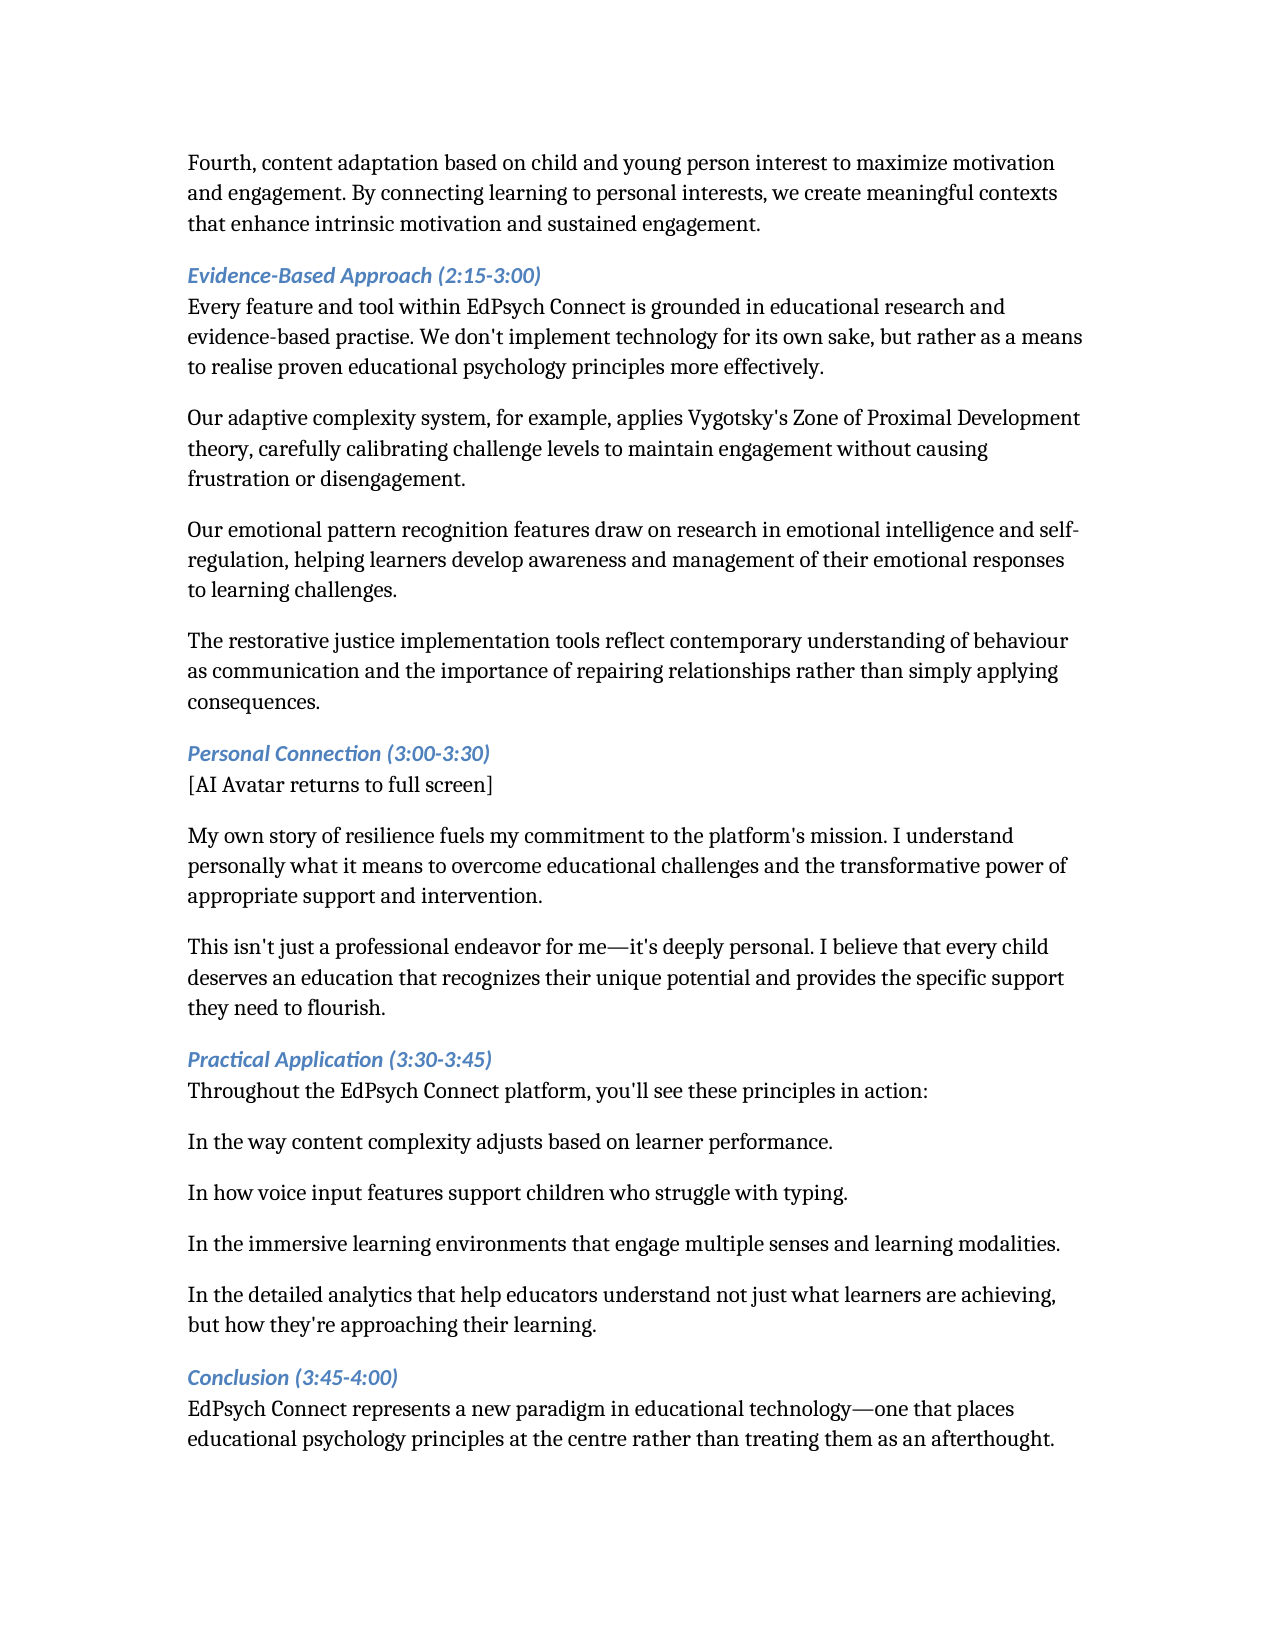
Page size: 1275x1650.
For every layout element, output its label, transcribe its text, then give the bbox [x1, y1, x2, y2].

subtitle Conclusion (3:45-4:00) [187, 1363, 1087, 1391]
subtitle Evidence-Based Approach (2:15-3:00) [187, 261, 1087, 289]
text Throughout the EdPsych Connect platform, you'll see these principles in action: [187, 1078, 1087, 1104]
text EdPsych Connect represents a new paradigm in educational technology—one that places educational psychology principles at the centre rather than treating them as an afterthought. [187, 1395, 1087, 1452]
text In the immersive learning environments that engage multiple senses and learning modalities. [187, 1231, 1087, 1257]
text In the detailed analytics that help educators understand not just what learners are achieving, but how they're approaching their learning. [187, 1282, 1087, 1338]
text In how voice input features support children who struggle with typing. [187, 1180, 1087, 1206]
text Our emotional pattern recognition features draw on research in emotional intelligence and self-regulation, helping learners develop awareness and management of their emotional responses to learning challenges. [187, 517, 1087, 603]
text My own story of resilience fuels my commitment to the platform's mission. I understand personally what it means to overcome educational challenges and the transformative power of appropriate support and intervention. [187, 823, 1087, 909]
text The restorative justice implementation tools reflect contemporary understanding of behaviour as communication and the importance of repairing relationships rather than simply applying consequences. [187, 628, 1087, 715]
text In the way content complexity adjusts based on learner performance. [187, 1129, 1087, 1155]
subtitle Personal Connection (3:00-3:30) [187, 739, 1087, 767]
subtitle Practical Application (3:30-3:45) [187, 1046, 1087, 1074]
text [AI Avatar returns to full screen] [187, 772, 1087, 798]
text Fourth, content adaptation based on child and young person interest to maximize motivation and engagement. By connecting learning to personal interests, we create meaningful contexts that enhance intrinsic motivation and sustained engagement. [187, 150, 1087, 237]
text Our adaptive complexity system, for example, applies Vygotsky's Zone of Proximal Development theory, carefully calibrating challenge levels to maintain engagement without causing frustration or disengagement. [187, 405, 1087, 492]
text This isn't just a professional endeavor for me—it's deeply personal. I believe that every child deserves an education that recognizes their unique potential and provides the specific support they need to flourish. [187, 934, 1087, 1021]
text Every feature and tool within EdPsych Connect is grounded in educational research and evidence-based practise. We don't implement technology for its own sake, but rather as a means to realise proven educational psychology principles more effectively. [187, 294, 1087, 380]
